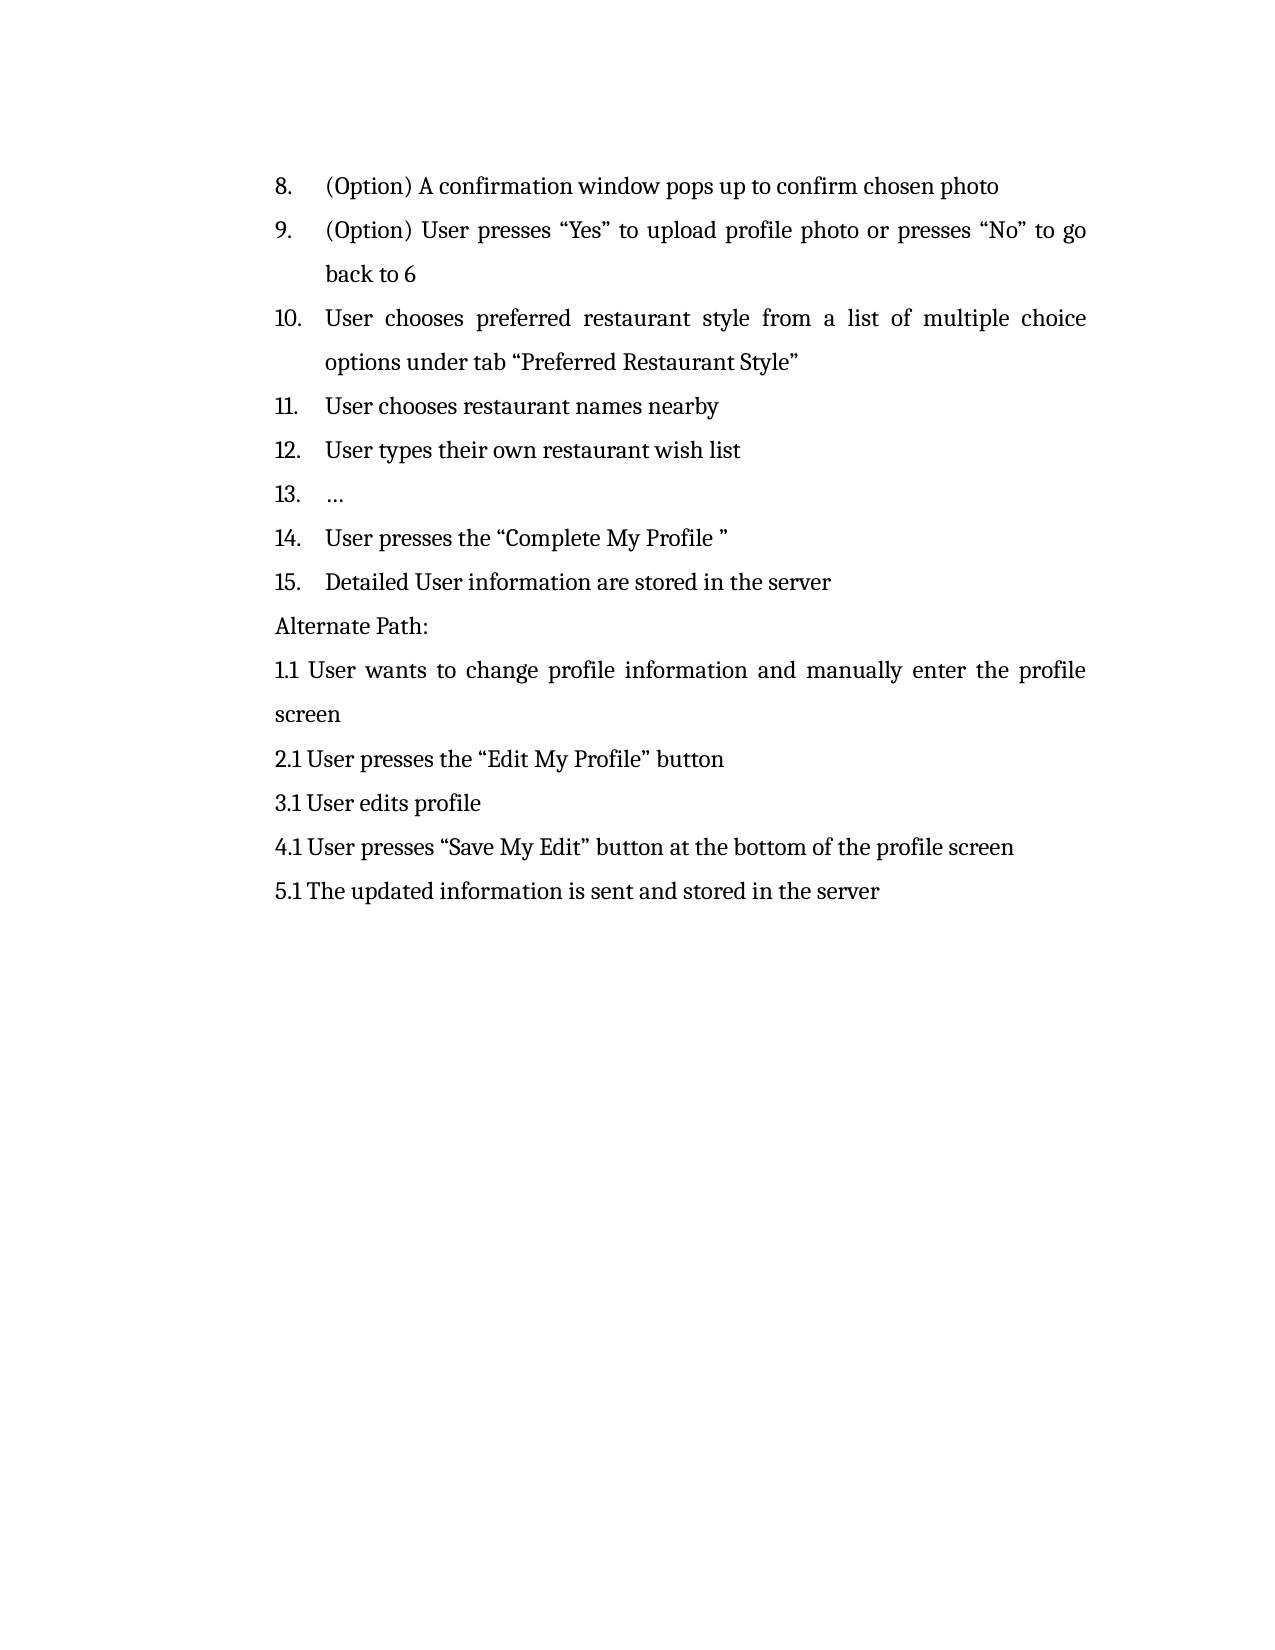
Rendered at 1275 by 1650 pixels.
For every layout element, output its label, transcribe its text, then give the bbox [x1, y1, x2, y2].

list (Option) A confirmation window pops up to confirm chosen photo [275, 164, 1087, 208]
list User chooses preferred restaurant style from a list of multiple choice options under tab “Preferred Restaurant Style” [275, 296, 1087, 384]
text 3.1 User edits profile [275, 781, 1087, 825]
list Detailed User information are stored in the server [275, 561, 1087, 605]
text 5.1 The updated information is sent and stored in the server [275, 869, 1087, 913]
list User presses the “Complete My Profile ” [275, 517, 1087, 561]
list (Option) User presses “Yes” to upload profile photo or presses “No” to go back to 6 [275, 208, 1087, 296]
text Alternate Path: [275, 605, 1087, 649]
text 2.1 User presses the “Edit My Profile” button [275, 737, 1087, 781]
text 1.1 User wants to change profile information and manually enter the profile screen [275, 649, 1087, 737]
list User types their own restaurant wish list [275, 428, 1087, 472]
text 4.1 User presses “Save My Edit” button at the bottom of the profile screen [275, 825, 1087, 869]
list User chooses restaurant names nearby [275, 384, 1087, 428]
list … [275, 472, 1087, 517]
